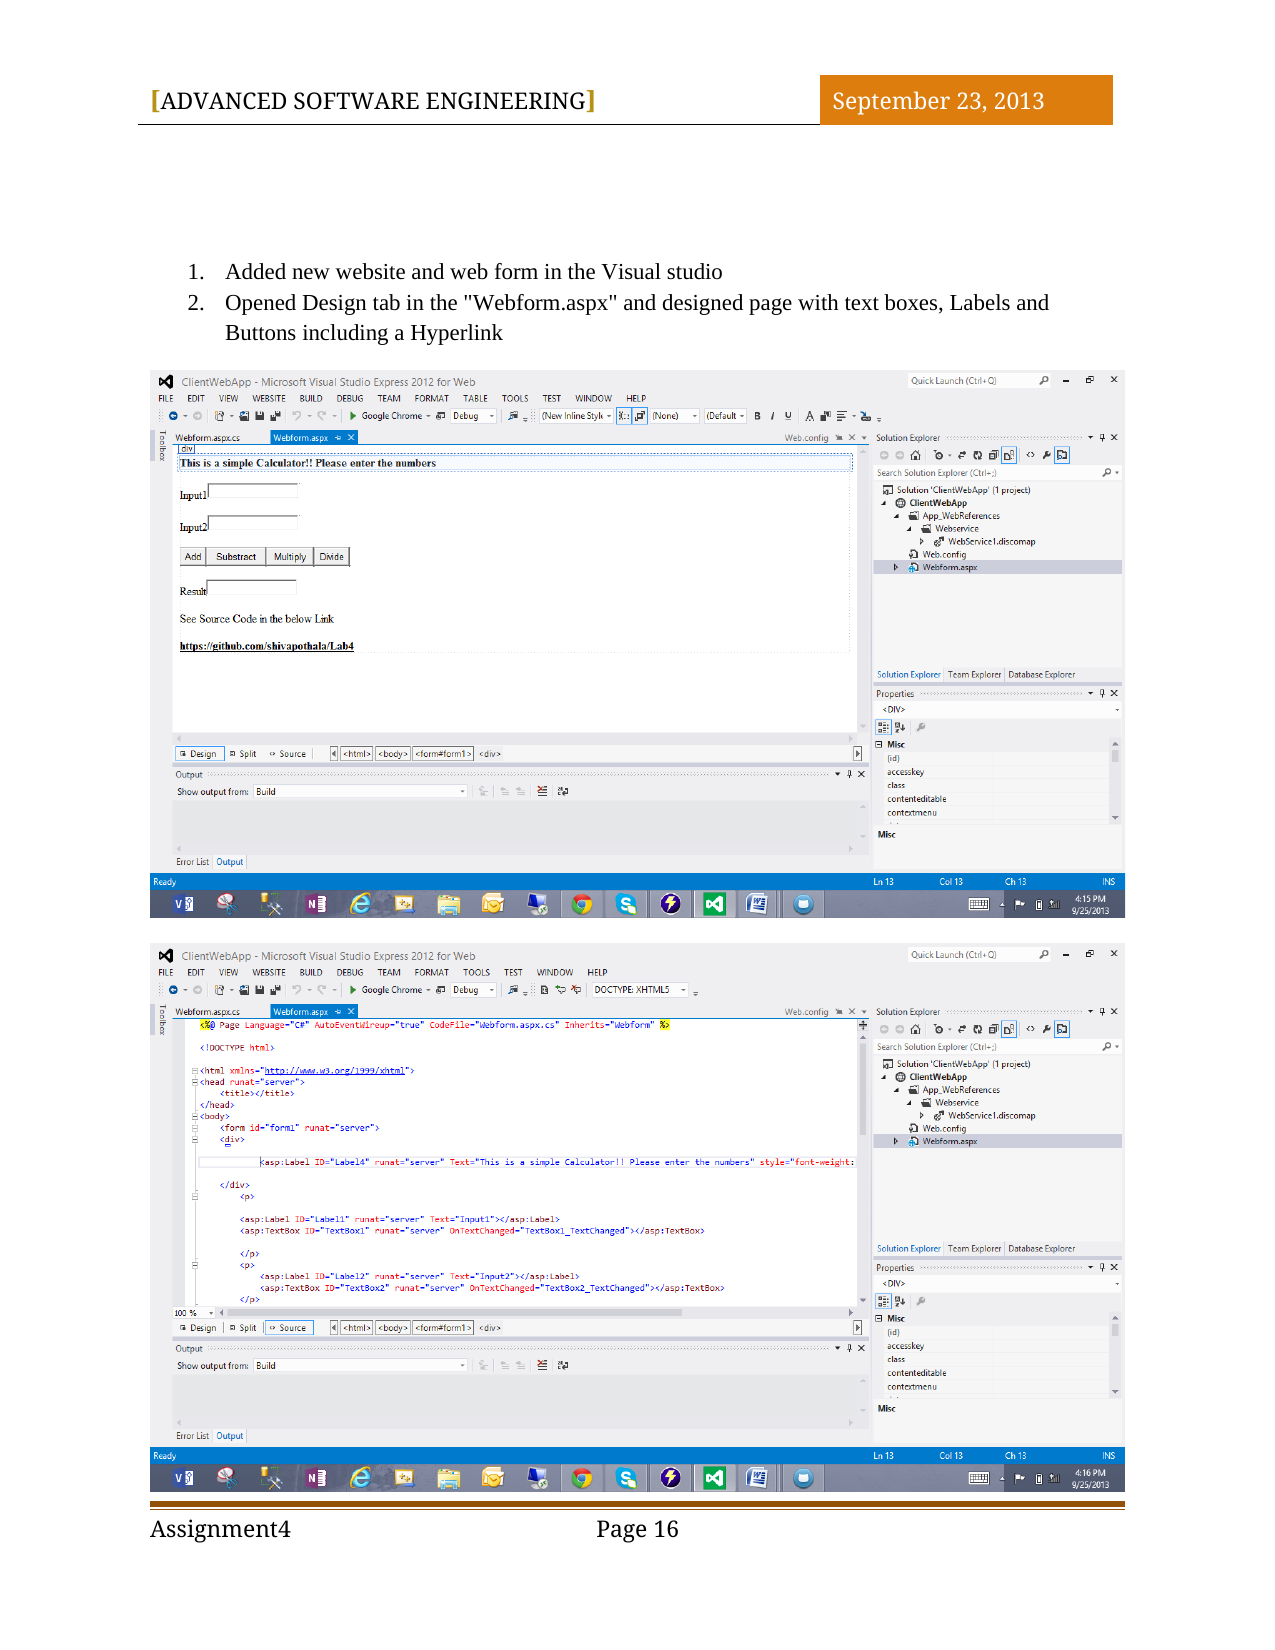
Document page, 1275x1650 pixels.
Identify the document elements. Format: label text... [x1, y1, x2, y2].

list Added new website and web form in the Visual studio [187, 258, 1125, 285]
picture [150, 370, 1125, 918]
list Opened Design tab in the "Webform.aspx" and designed page with text boxes, Labels and Buttons including a Hyperlink [187, 289, 1125, 345]
picture [150, 943, 1125, 1492]
